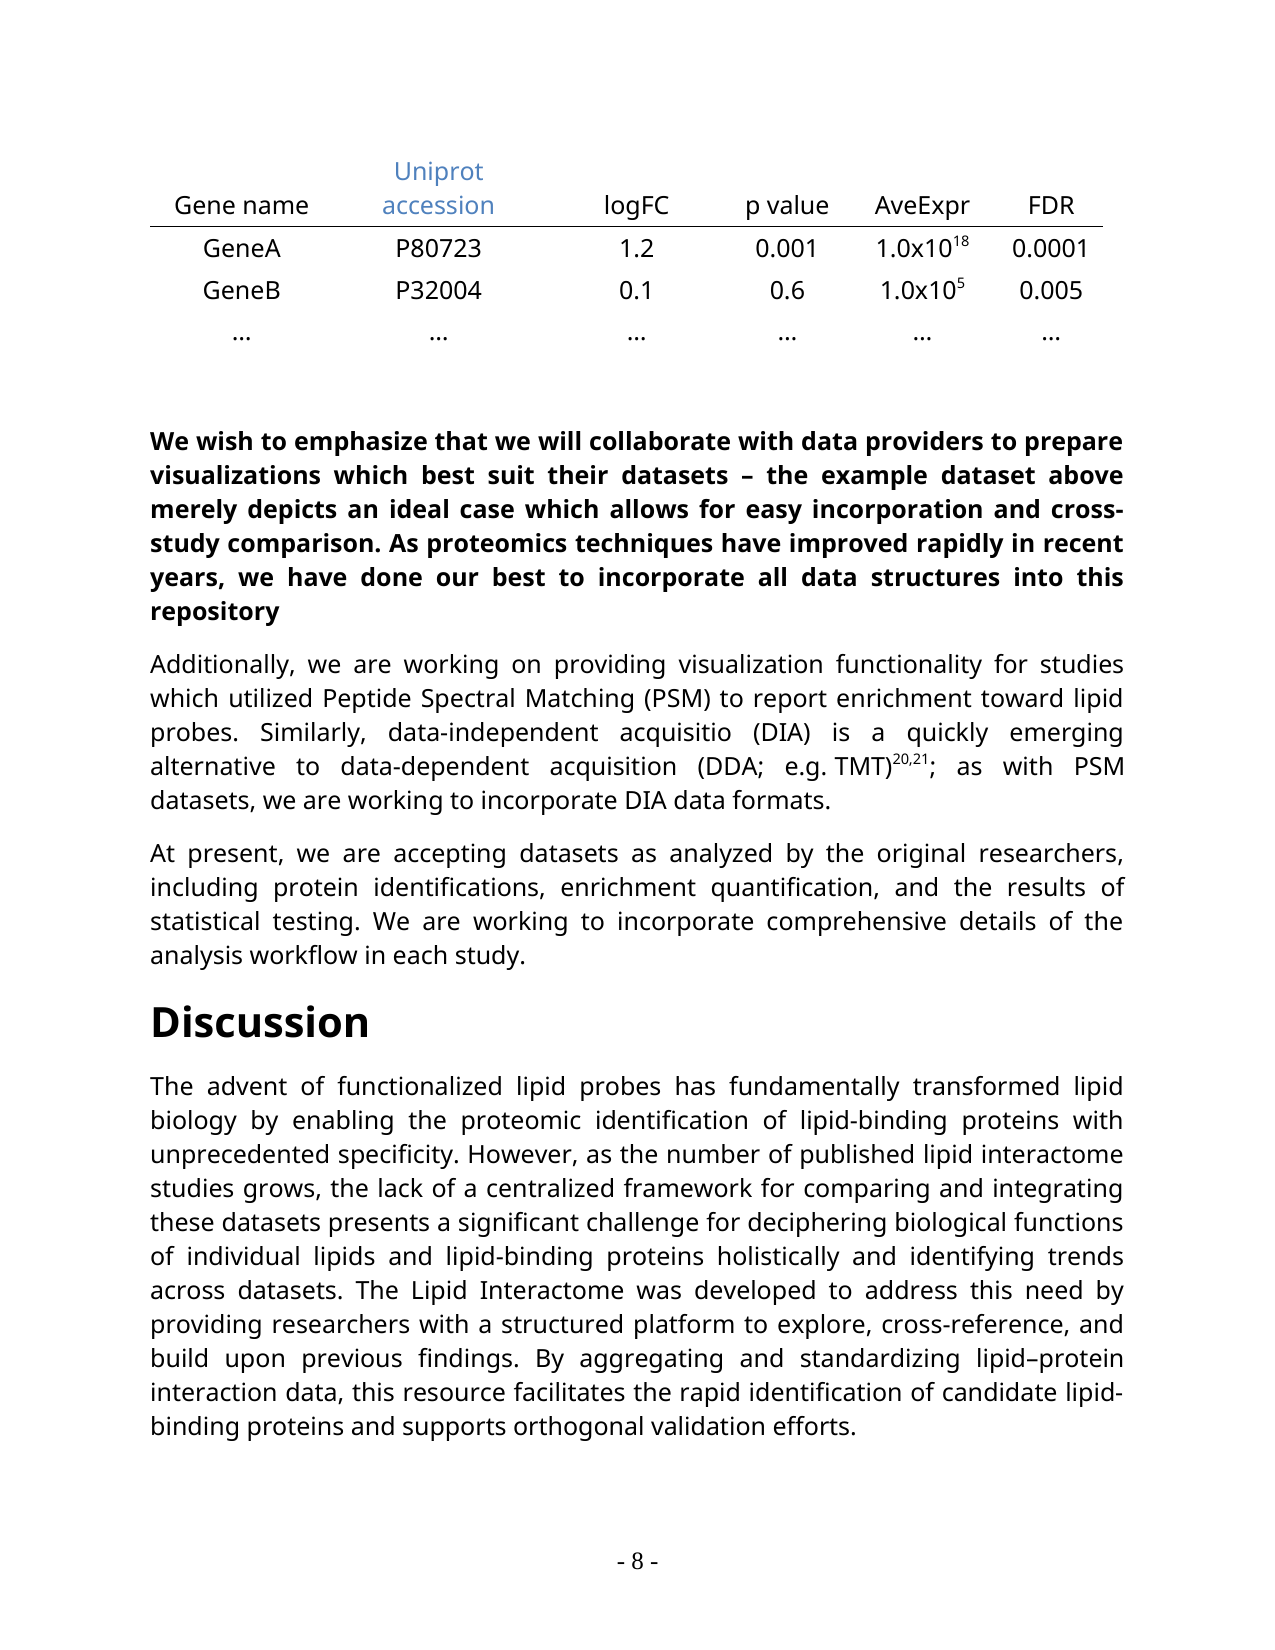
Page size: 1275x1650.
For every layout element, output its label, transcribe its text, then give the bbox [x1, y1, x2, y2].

subtitle Discussion [150, 993, 1125, 1049]
text The advent of functionalized lipid probes has fundamentally transformed lipid biology by enabling the proteomic identification of lipid-binding proteins with unprecedented specificity. However, as the number of published lipid interactome studies grows, the lack of a centralized framework for comparing and integrating these datasets presents a significant challenge for deciphering biological functions of individual lipids and lipid-binding proteins holistically and identifying trends across datasets. The Lipid Interactome was developed to address this need by providing researchers with a structured platform to explore, cross-reference, and build upon previous findings. By aggregating and standardizing lipid–protein interaction data, this resource facilitates the rapid identification of candidate lipid-binding proteins and supports orthogonal validation efforts. [150, 1068, 1125, 1443]
text At present, we are accepting datasets as analyzed by the original researchers, including protein identifications, enrichment quantification, and the results of statistical testing. We are working to incorporate comprehensive details of the analysis workflow in each study. [150, 836, 1125, 972]
text We wish to emphasize that we will collaborate with data providers to prepare visualizations which best suit their datasets – the example dataset above merely depicts an ideal case which allows for easy incorporation and cross-study comparison. As proteomics techniques have improved rapidly in recent years, we have done our best to incorporate all data structures into this repository [150, 423, 1125, 628]
text Additionally, we are working on providing visualization functionality for studies which utilized Peptide Spectral Matching (PSM) to report enrichment toward lipid probes. Similarly, data-independent acquisitio (DIA) is a quickly emerging alternative to data-dependent acquisition (DDA; e.g. TMT)20,21; as with PSM datasets, we are working to incorporate DIA data formats. [150, 647, 1125, 817]
